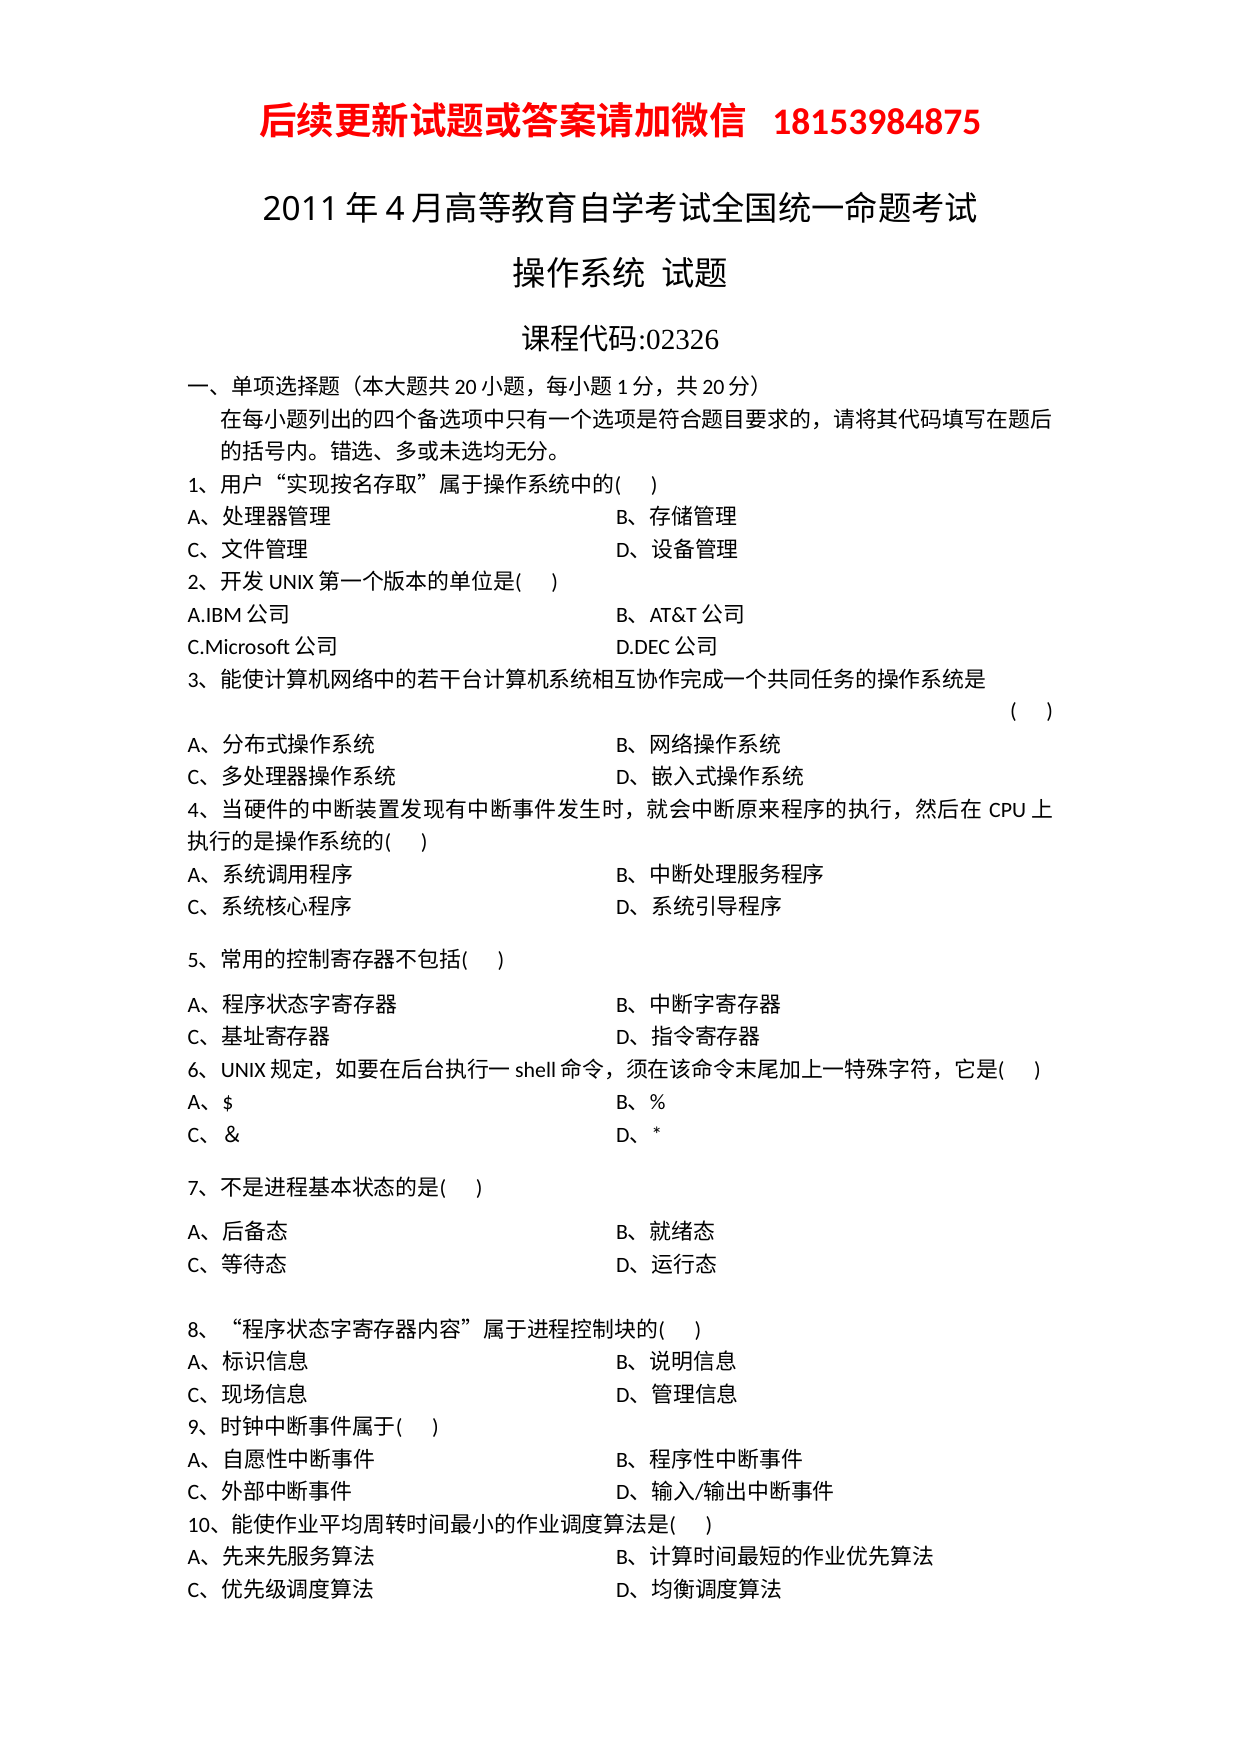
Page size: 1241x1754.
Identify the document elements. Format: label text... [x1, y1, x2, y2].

text C、现场信息 D、管理信息 [187, 1376, 1053, 1409]
text A、先来先服务算法 B、计算时间最短的作业优先算法 [187, 1539, 1053, 1571]
text C、多处理器操作系统 D、嵌入式操作系统 [187, 759, 1053, 791]
text 在每小题列出的四个备选项中只有一个选项是符合题目要求的，请将其代码填写在题后的括号内。错选、多或未选均无分。 [220, 401, 1053, 466]
text A、后备态 B、就绪态 [187, 1214, 1053, 1246]
text A.IBM公司 B、AT&T公司 [187, 596, 1053, 629]
text C、基址寄存器 D、指令寄存器 [187, 1019, 1053, 1051]
text C、＆ D、* [187, 1116, 1053, 1149]
text A、标识信息 B、说明信息 [187, 1344, 1053, 1376]
text A、处理器管理 B、存储管理 [187, 499, 1053, 531]
text C、外部中断事件 D、输入/输出中断事件 [187, 1474, 1053, 1506]
text A、$ B、% [187, 1084, 1053, 1116]
text 4、当硬件的中断装置发现有中断事件发生时，就会中断原来程序的执行，然后在CPU上执行的是操作系统的( ) [187, 791, 1053, 856]
text 8、“程序状态字寄存器内容”属于进程控制块的( ) [187, 1311, 1053, 1344]
text C.Microsoft公司 D.DEC公司 [187, 629, 1053, 661]
text A、自愿性中断事件 B、程序性中断事件 [187, 1441, 1053, 1474]
subtitle 操作系统 试题 [187, 239, 1053, 304]
text 7、不是进程基本状态的是( ) [187, 1149, 1053, 1214]
text 6、UNIX规定，如要在后台执行一shell命令，须在该命令末尾加上一特殊字符，它是( ) [187, 1051, 1053, 1084]
text C、等待态 D、运行态 [187, 1246, 1053, 1279]
text 2011年4月高等教育自学考试全国统一命题考试 [187, 174, 1053, 239]
text A、系统调用程序 B、中断处理服务程序 [187, 856, 1053, 889]
text A、程序状态字寄存器 B、中断字寄存器 [187, 986, 1053, 1019]
text 3、能使计算机网络中的若干台计算机系统相互协作完成一个共同任务的操作系统是 [187, 661, 1053, 694]
text 1、用户“实现按名存取”属于操作系统中的( ) [187, 466, 1053, 499]
text C、优先级调度算法 D、均衡调度算法 [187, 1571, 1053, 1604]
text 5、常用的控制寄存器不包括( ) [187, 921, 1053, 986]
text 2、开发UNIX第一个版本的单位是( ) [187, 564, 1053, 596]
text 9、时钟中断事件属于( ) [187, 1409, 1053, 1441]
text 一、单项选择题（本大题共20小题，每小题1分，共20分） [187, 369, 1053, 401]
text C、文件管理 D、设备管理 [187, 531, 1053, 564]
text 10、能使作业平均周转时间最小的作业调度算法是( ) [187, 1506, 1053, 1539]
subtitle 课程代码:02326 [187, 304, 1053, 369]
text C、系统核心程序 D、系统引导程序 [187, 889, 1053, 921]
text A、分布式操作系统 B、网络操作系统 [187, 726, 1053, 759]
text ( ) [187, 694, 1053, 726]
